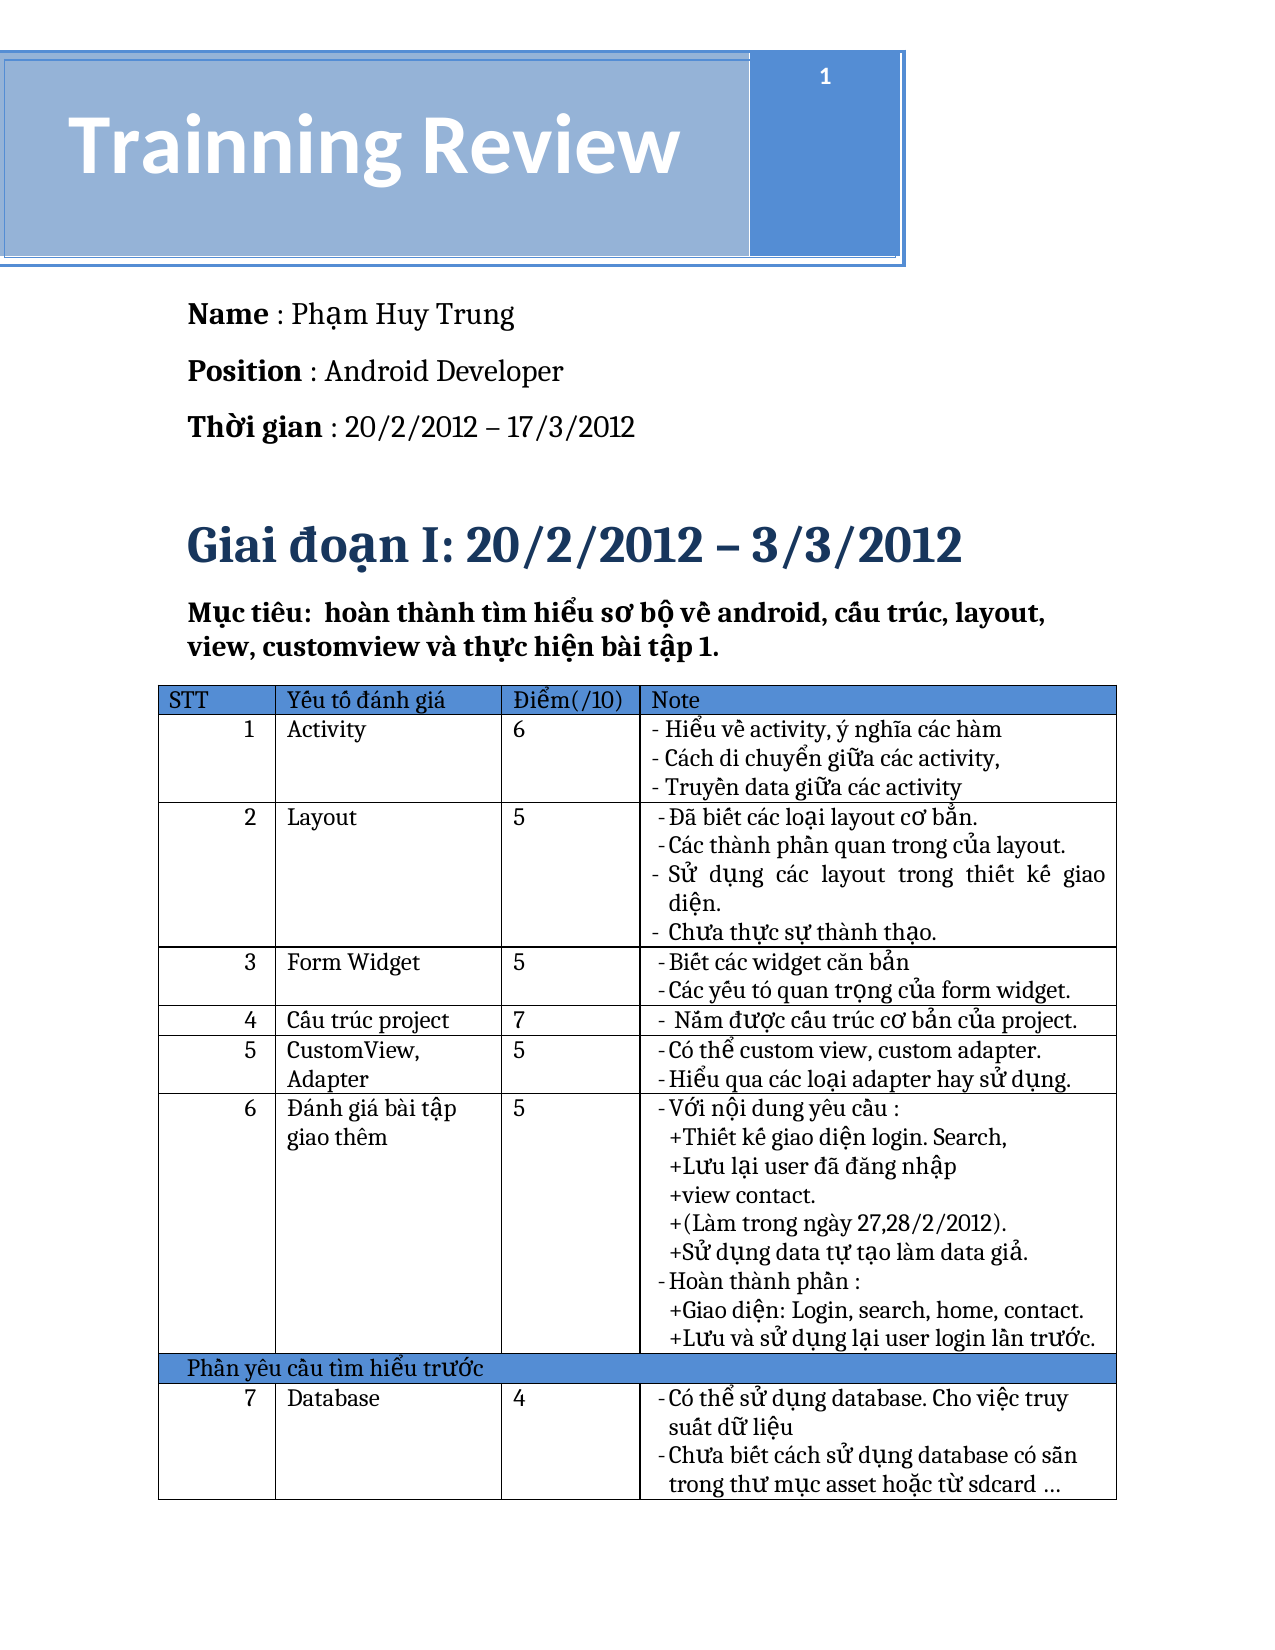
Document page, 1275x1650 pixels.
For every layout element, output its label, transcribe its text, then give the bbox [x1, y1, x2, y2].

table_cell 5 [502, 1036, 639, 1093]
table_cell Đã biết các loại layout cơ bẳn. Các thành phần quan trong của layout. Sử dụng các layout trong thiết kế giao diện. Chưa thực sự thành thạo. [641, 803, 1116, 946]
table_cell CustomView, Adapter [276, 1036, 501, 1093]
table_cell 7 [502, 1006, 639, 1035]
table_cell Với nội dung yêu cầu : +Thiết kế giao diện login. Search, +Lưu lại user đã đăng nhập +view contact. +(Làm trong ngày 27,28/2/2012). +Sử dụng data tự tạo làm data giả. Hoàn thành phần : +Giao diện: Login, search, home, contact. +Lưu và sử dụng lại user login lần trước. [641, 1094, 1116, 1353]
text Name : Phạm Huy Trung [187, 296, 1087, 332]
table_cell 4 [502, 1384, 639, 1499]
table_cell 5 [502, 948, 639, 1005]
table_cell 4 [159, 1006, 275, 1035]
table_cell Activity [276, 715, 501, 802]
table_header Note [641, 686, 1116, 714]
table_cell Cấu trúc project [276, 1006, 501, 1035]
table_cell Biết các widget căn bản Các yếu tó quan trọng của form widget. [641, 948, 1116, 1005]
table_cell 3 [159, 948, 275, 1005]
table_cell 6 [502, 715, 639, 802]
table_cell Database [276, 1384, 501, 1499]
table_cell Có thể custom view, custom adapter. Hiểu qua các loại adapter hay sử dụng. [641, 1036, 1116, 1093]
table_cell 5 [502, 1094, 639, 1353]
table_header STT [159, 686, 275, 714]
text Thời gian : 20/2/2012 – 17/3/2012 [187, 409, 1087, 446]
table_cell Đánh giá bài tập giao thêm [276, 1094, 501, 1353]
table_cell 2 [159, 803, 275, 946]
table_cell 5 [502, 803, 639, 946]
table_cell Phần yêu cầu tìm hiểu trước [159, 1354, 1116, 1383]
table_cell Layout [276, 803, 501, 946]
table_cell 7 [159, 1384, 275, 1499]
table_cell 5 [159, 1036, 275, 1093]
table_cell - Hiểu về activity, ý nghĩa các hàm - Cách di chuyển giữa các activity, - Truyền data giữa các activity [641, 715, 1116, 802]
text Position : Android Developer [187, 353, 1087, 389]
table_cell Nắm được cấu trúc cơ bản của project. [641, 1006, 1116, 1035]
table_header Yếu tố đánh giá [276, 686, 501, 714]
text Mục tiêu: hoàn thành tìm hiểu sơ bộ về android, cấu trúc, layout, view, customview và thực hiện bài tập 1. [187, 597, 1087, 664]
table_cell Form Widget [276, 948, 501, 1005]
table_cell 1 [159, 715, 275, 802]
text Giai đoạn I: 20/2/2012 – 3/3/2012 [187, 516, 1087, 576]
table_cell 6 [159, 1094, 275, 1353]
table_header Điểm(/10) [502, 686, 639, 714]
table_cell Có thể sử dụng database. Cho việc truy suất dữ liệu Chưa biết cách sử dụng database có sẵn trong thư mục asset hoặc từ sdcard … [641, 1384, 1116, 1499]
